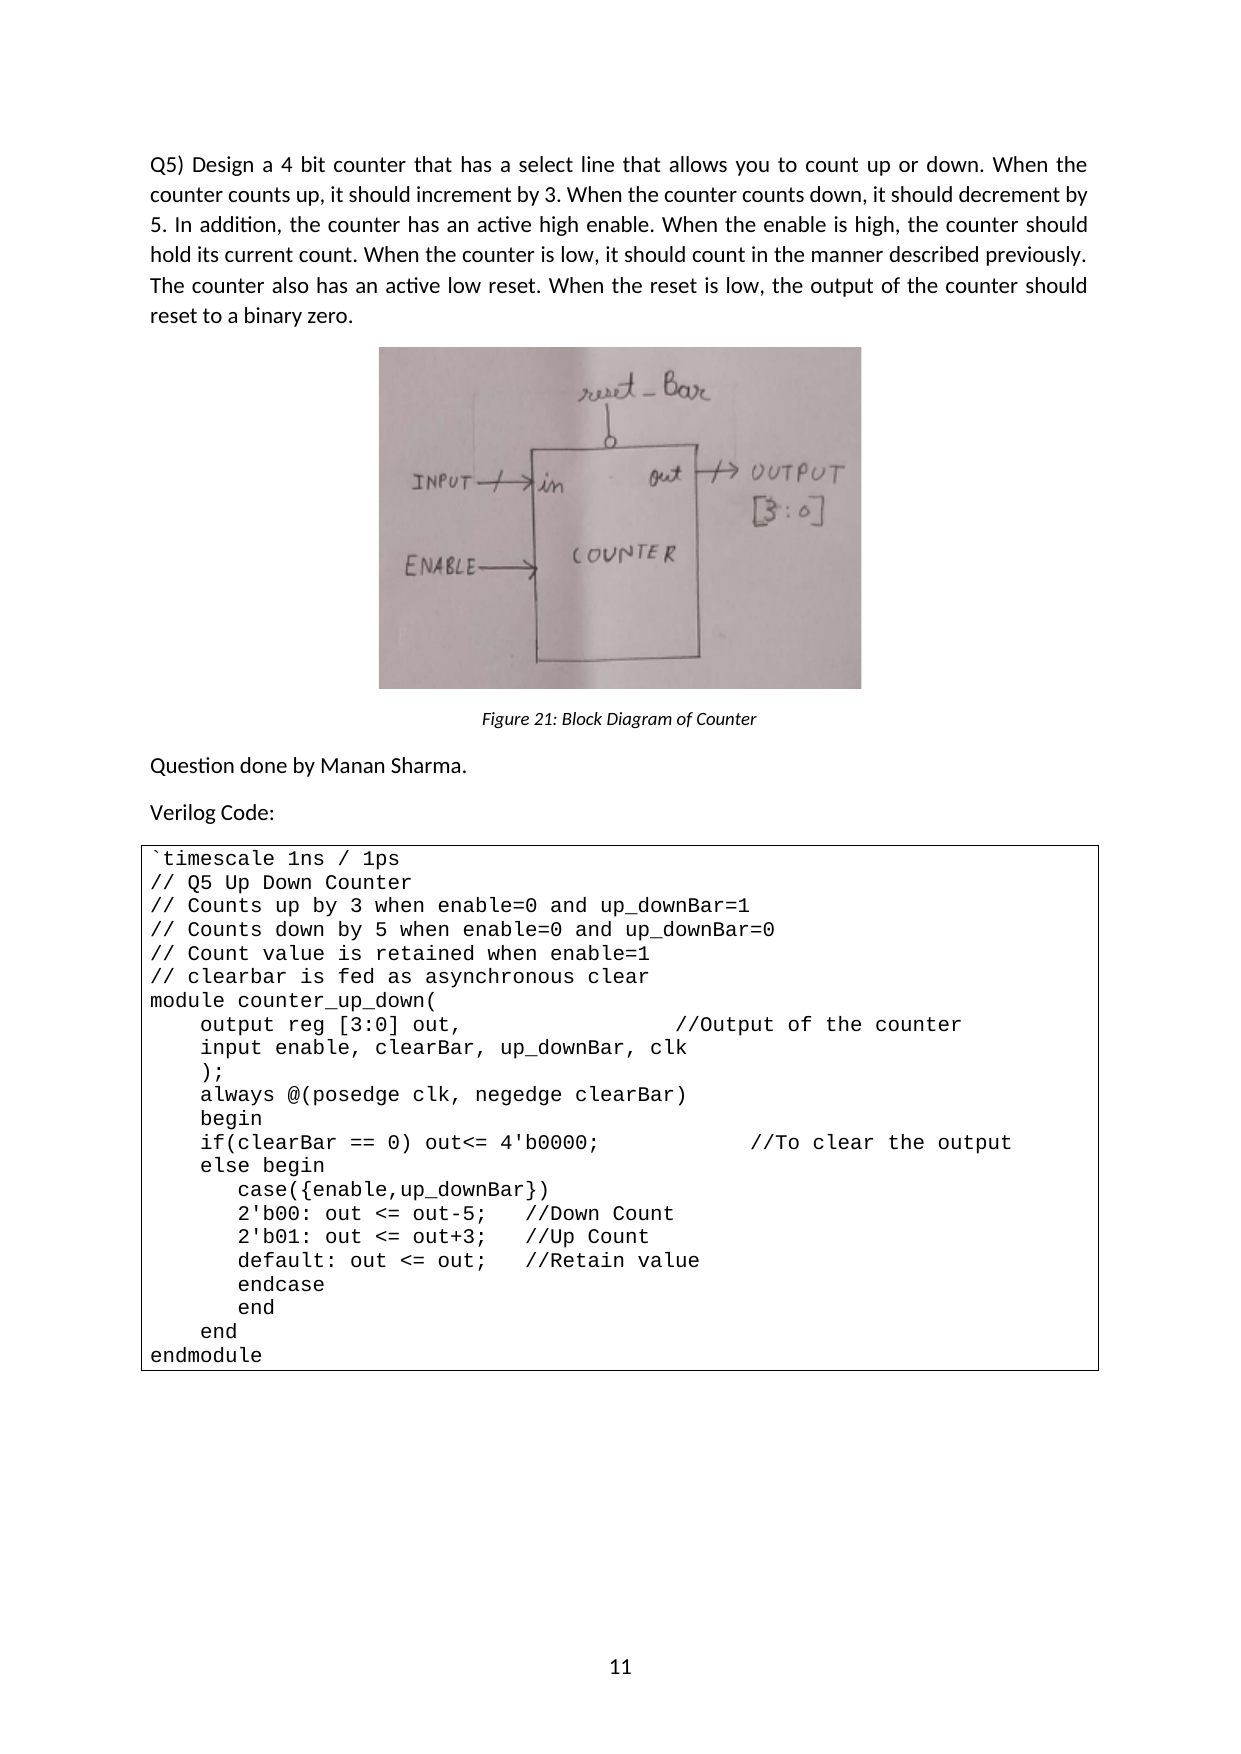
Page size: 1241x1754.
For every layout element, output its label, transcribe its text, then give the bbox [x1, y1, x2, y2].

text output reg [3:0] out, //Output of the counter [150, 1013, 1090, 1037]
text // clearbar is fed as asynchronous clear [150, 966, 1090, 990]
text end [150, 1297, 1090, 1321]
text 2'b01: out <= out+3; //Up Count [150, 1226, 1090, 1250]
text ); [150, 1061, 1090, 1084]
text `timescale 1ns / 1ps [142, 846, 1098, 872]
text Figure 21: Block Diagram of Counter [150, 707, 1090, 730]
text default: out <= out; //Retain value [150, 1250, 1090, 1274]
text 2'b00: out <= out-5; //Down Count [150, 1203, 1090, 1226]
text case({enable,up_downBar}) [150, 1179, 1090, 1203]
picture [378, 347, 862, 689]
text else begin [150, 1155, 1090, 1179]
text // Counts up by 3 when enable=0 and up_downBar=1 [150, 895, 1090, 919]
text endmodule [142, 1341, 1098, 1370]
text Question done by Manan Sharma. [150, 751, 1090, 779]
text module counter_up_down( [150, 990, 1090, 1013]
text always @(posedge clk, negedge clearBar) [150, 1084, 1090, 1108]
text Q5) Design a 4 bit counter that has a select line that allows you to count up or down. When the counter counts up, it should increment by 3. When the counter counts down, it should decrement by 5. In addition, the counter has an active high enable. When the enable is high, the counter should hold its current count. When the counter is low, it should count in the manner described previously. The counter also has an active low reset. When the reset is low, the output of the counter should reset to a binary zero. [150, 150, 1090, 329]
text begin [150, 1108, 1090, 1132]
text // Count value is retained when enable=1 [150, 943, 1090, 966]
text // Q5 Up Down Counter [150, 872, 1090, 895]
text // Counts down by 5 when enable=0 and up_downBar=0 [150, 919, 1090, 943]
text input enable, clearBar, up_downBar, clk [150, 1037, 1090, 1061]
text Verilog Code: [150, 798, 1090, 826]
text endcase [150, 1274, 1090, 1297]
text end [150, 1321, 1090, 1341]
text if(clearBar == 0) out<= 4'b0000; //To clear the output [150, 1132, 1090, 1155]
